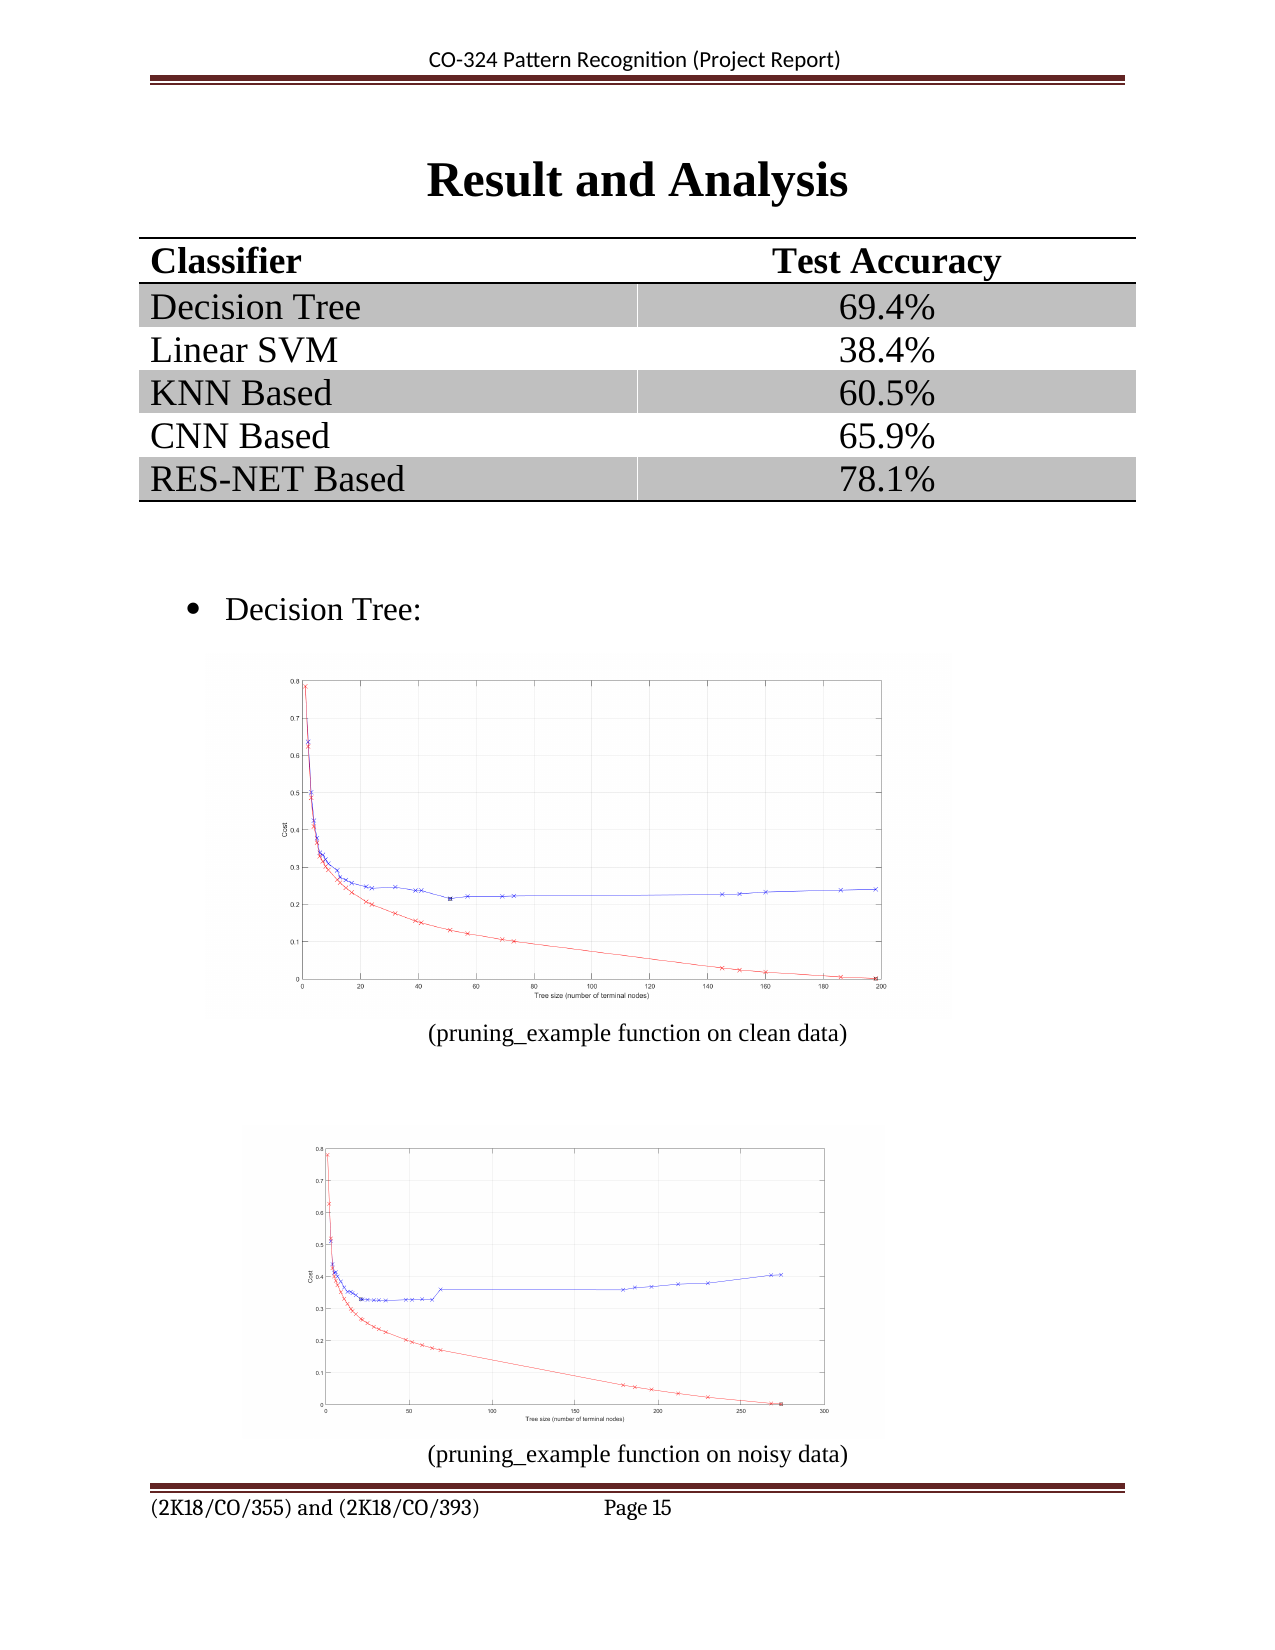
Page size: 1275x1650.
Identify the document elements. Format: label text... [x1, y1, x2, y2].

text Result and Analysis [150, 150, 1125, 207]
text (pruning_example function on noisy data) [150, 1439, 1125, 1468]
picture [242, 1125, 885, 1439]
table_header Classifier [139, 239, 637, 282]
table_cell 69.4% [638, 284, 1136, 327]
list Decision Tree: [187, 589, 1125, 627]
table_cell Linear SVM [139, 327, 637, 370]
text (pruning_example function on clean data) [150, 1018, 1125, 1047]
table_cell KNN Based [139, 370, 637, 413]
table_cell 38.4% [638, 327, 1136, 370]
table_header Test Accuracy [638, 239, 1136, 282]
table_cell 65.9% [638, 414, 1136, 457]
table_cell 78.1% [638, 457, 1136, 500]
table_cell RES-NET Based [139, 457, 637, 500]
table_cell 60.5% [638, 370, 1136, 413]
table_cell CNN Based [139, 414, 637, 457]
table_cell Decision Tree [139, 284, 637, 327]
picture [205, 653, 952, 1019]
